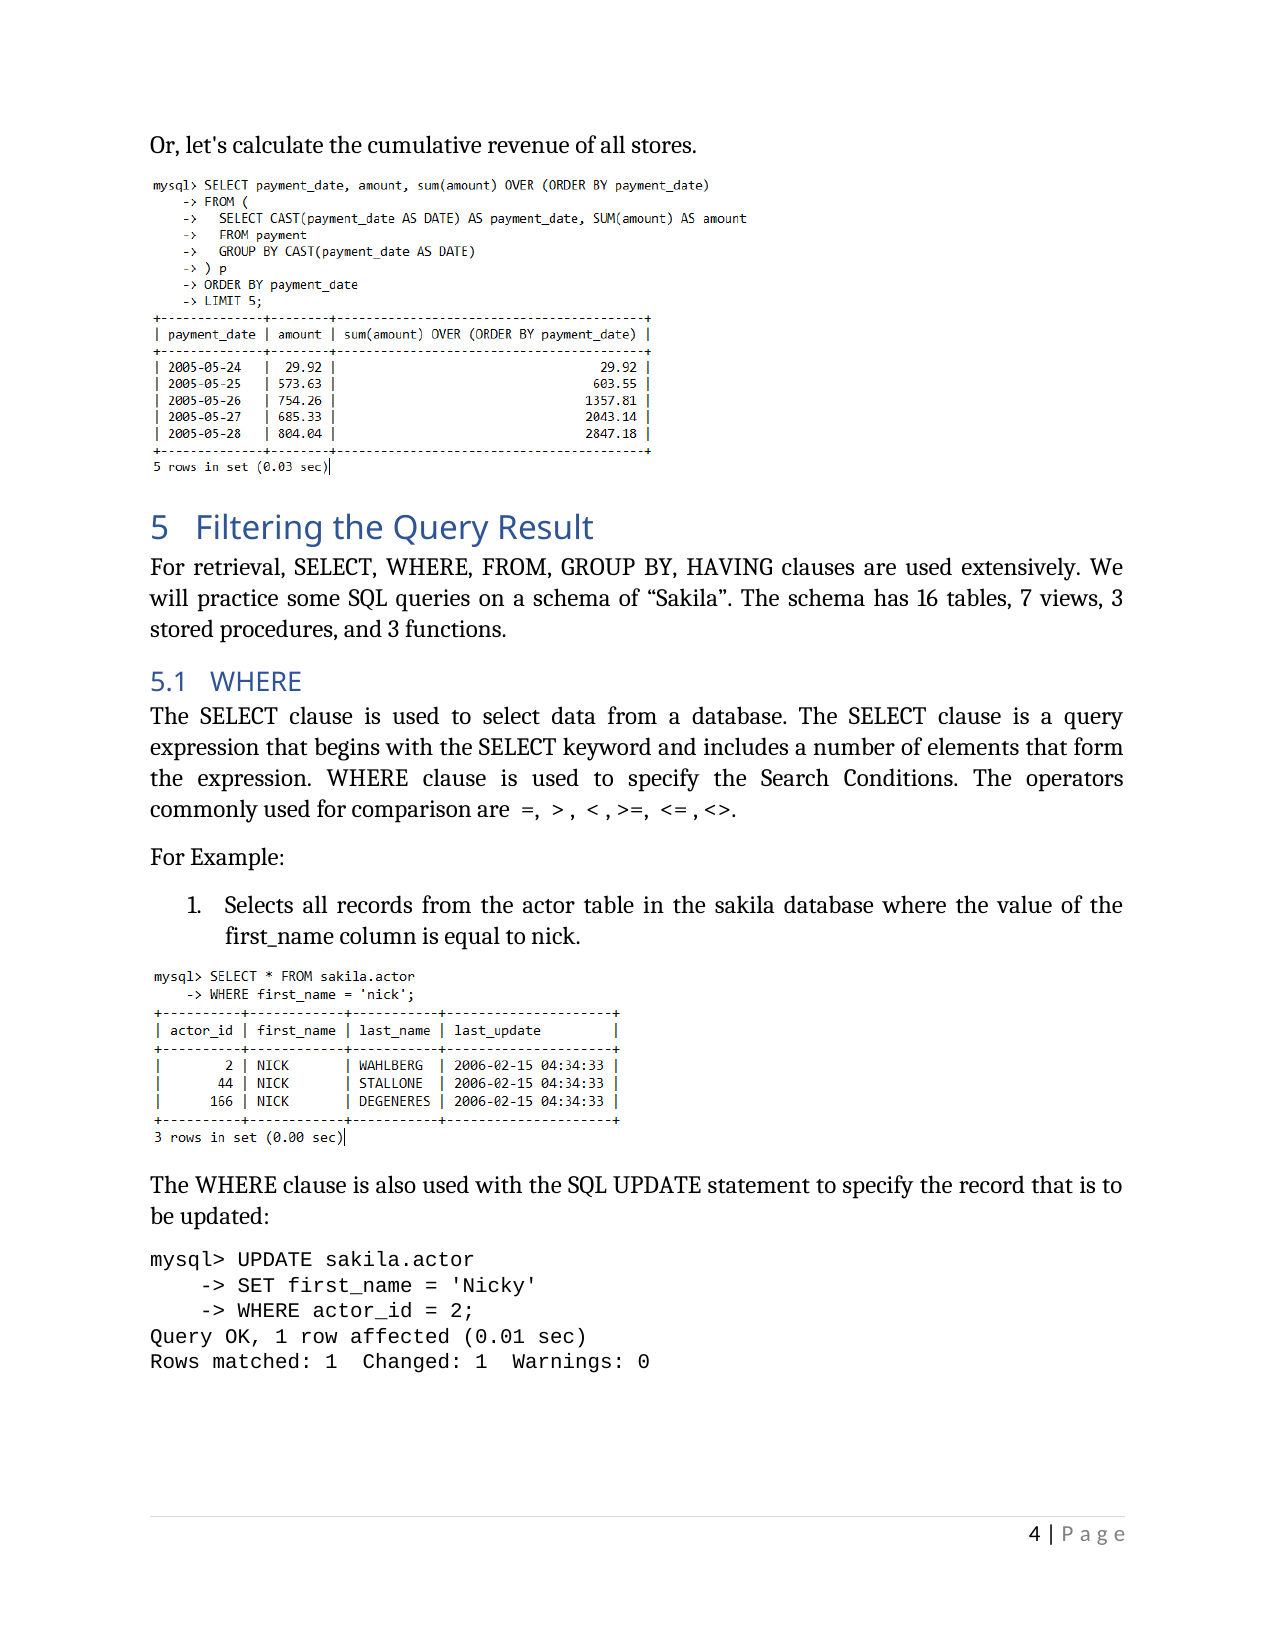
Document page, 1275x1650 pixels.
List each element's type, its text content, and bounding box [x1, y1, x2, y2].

text mysql> UPDATE sakila.actor [150, 1249, 1125, 1273]
text The WHERE clause is also used with the SQL UPDATE statement to specify the record that is to be updated: [150, 1171, 1125, 1231]
text For retrieval, SELECT, WHERE, FROM, GROUP BY, HAVING clauses are used extensively. We will practice some SQL queries on a schema of “Sakila”. The schema has 16 tables, 7 views, 3 stored procedures, and 3 functions. [150, 553, 1125, 643]
text For Example: [150, 843, 1125, 872]
picture [150, 178, 944, 477]
text Or, let's calculate the cumulative revenue of all stores. [150, 131, 1125, 160]
text The SELECT clause is used to select data from a database. The SELECT clause is a query expression that begins with the SELECT keyword and includes a number of elements that form the expression. WHERE clause is used to specify the Search Conditions. The operators commonly used for comparison are =, > , < , >=, <= , <>. [150, 702, 1125, 824]
text -> WHERE actor_id = 2; [150, 1301, 1125, 1324]
text -> SET first_name = 'Nicky' [150, 1275, 1125, 1299]
list Selects all records from the actor table in the sakila database where the value of the first_name column is equal to nick. [187, 891, 1125, 951]
subtitle Filtering the Query Result [150, 504, 1125, 549]
subtitle WHERE [150, 662, 1125, 699]
text Rows matched: 1 Changed: 1 Warnings: 0 [150, 1352, 1125, 1375]
picture [150, 969, 990, 1152]
text Query OK, 1 row affected (0.01 sec) [150, 1326, 1125, 1350]
